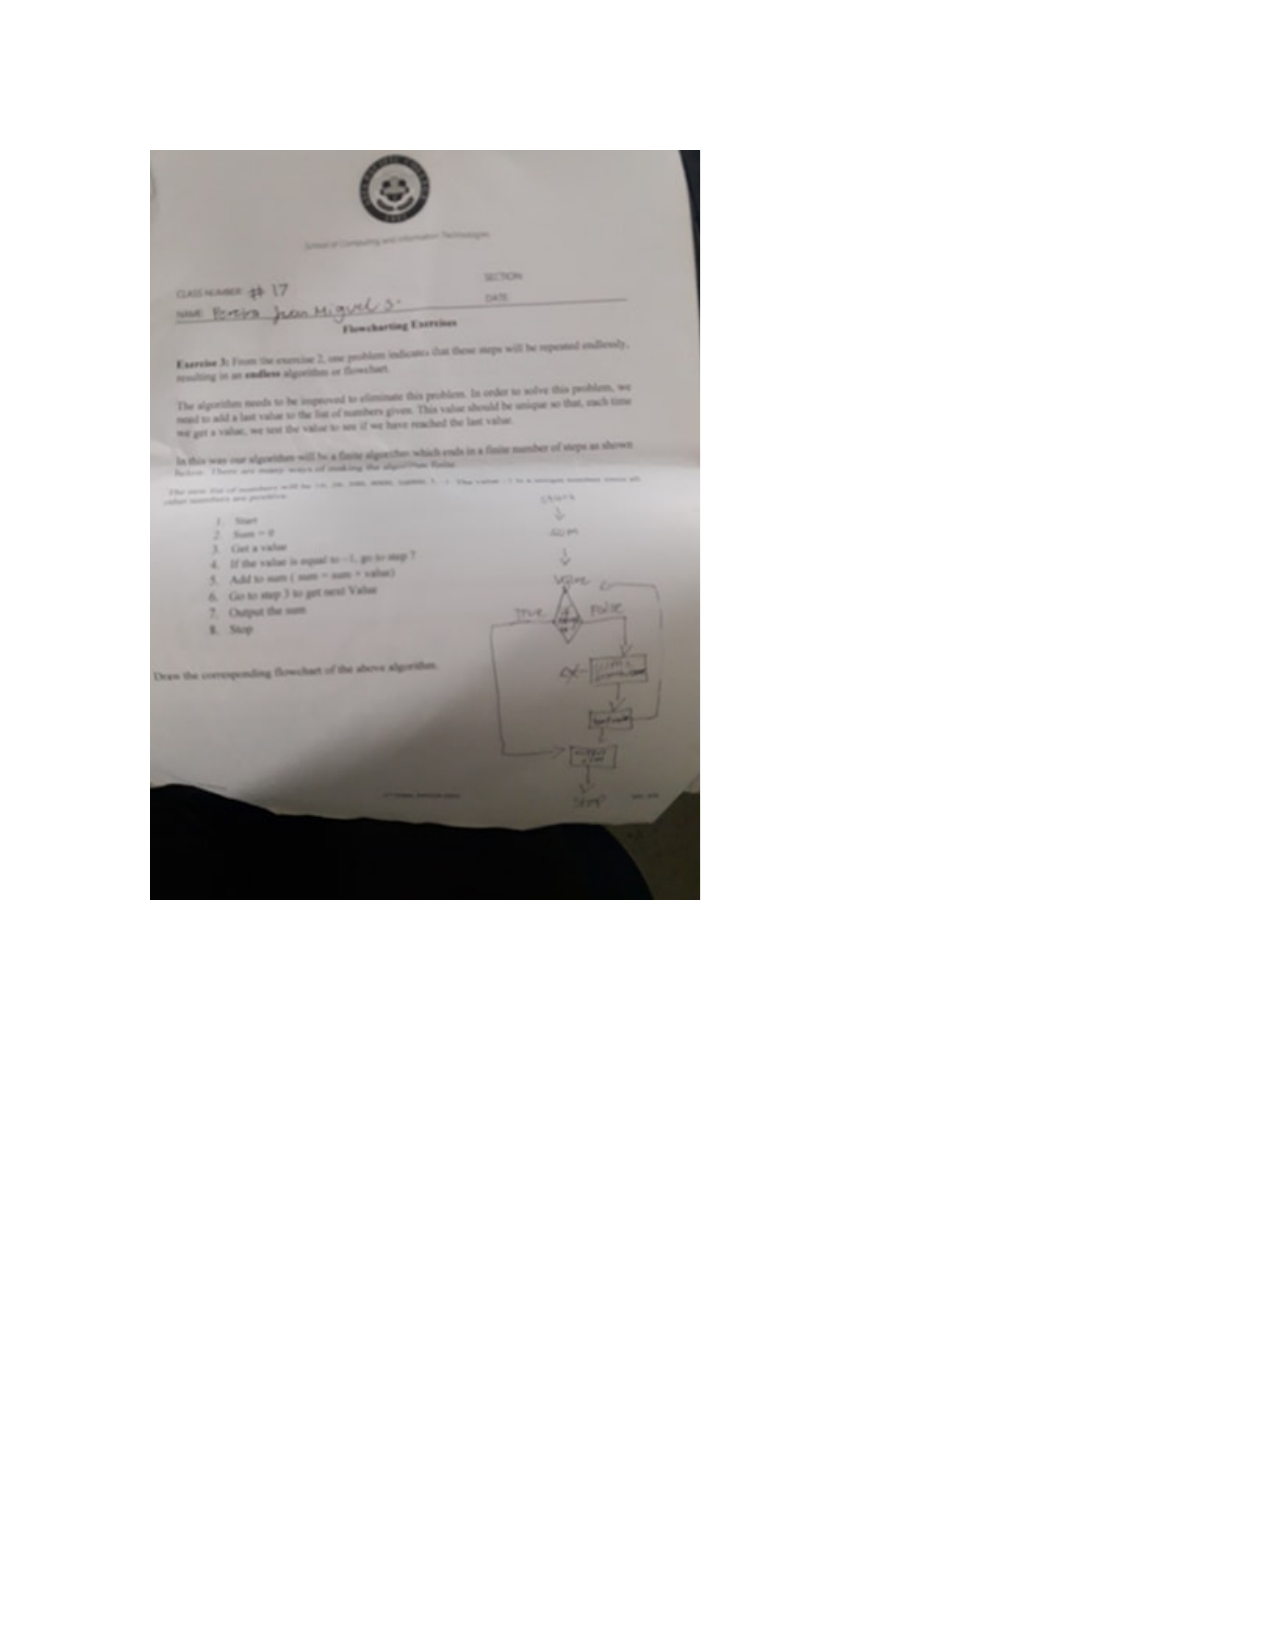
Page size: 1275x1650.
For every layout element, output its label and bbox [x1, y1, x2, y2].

picture [150, 150, 700, 900]
